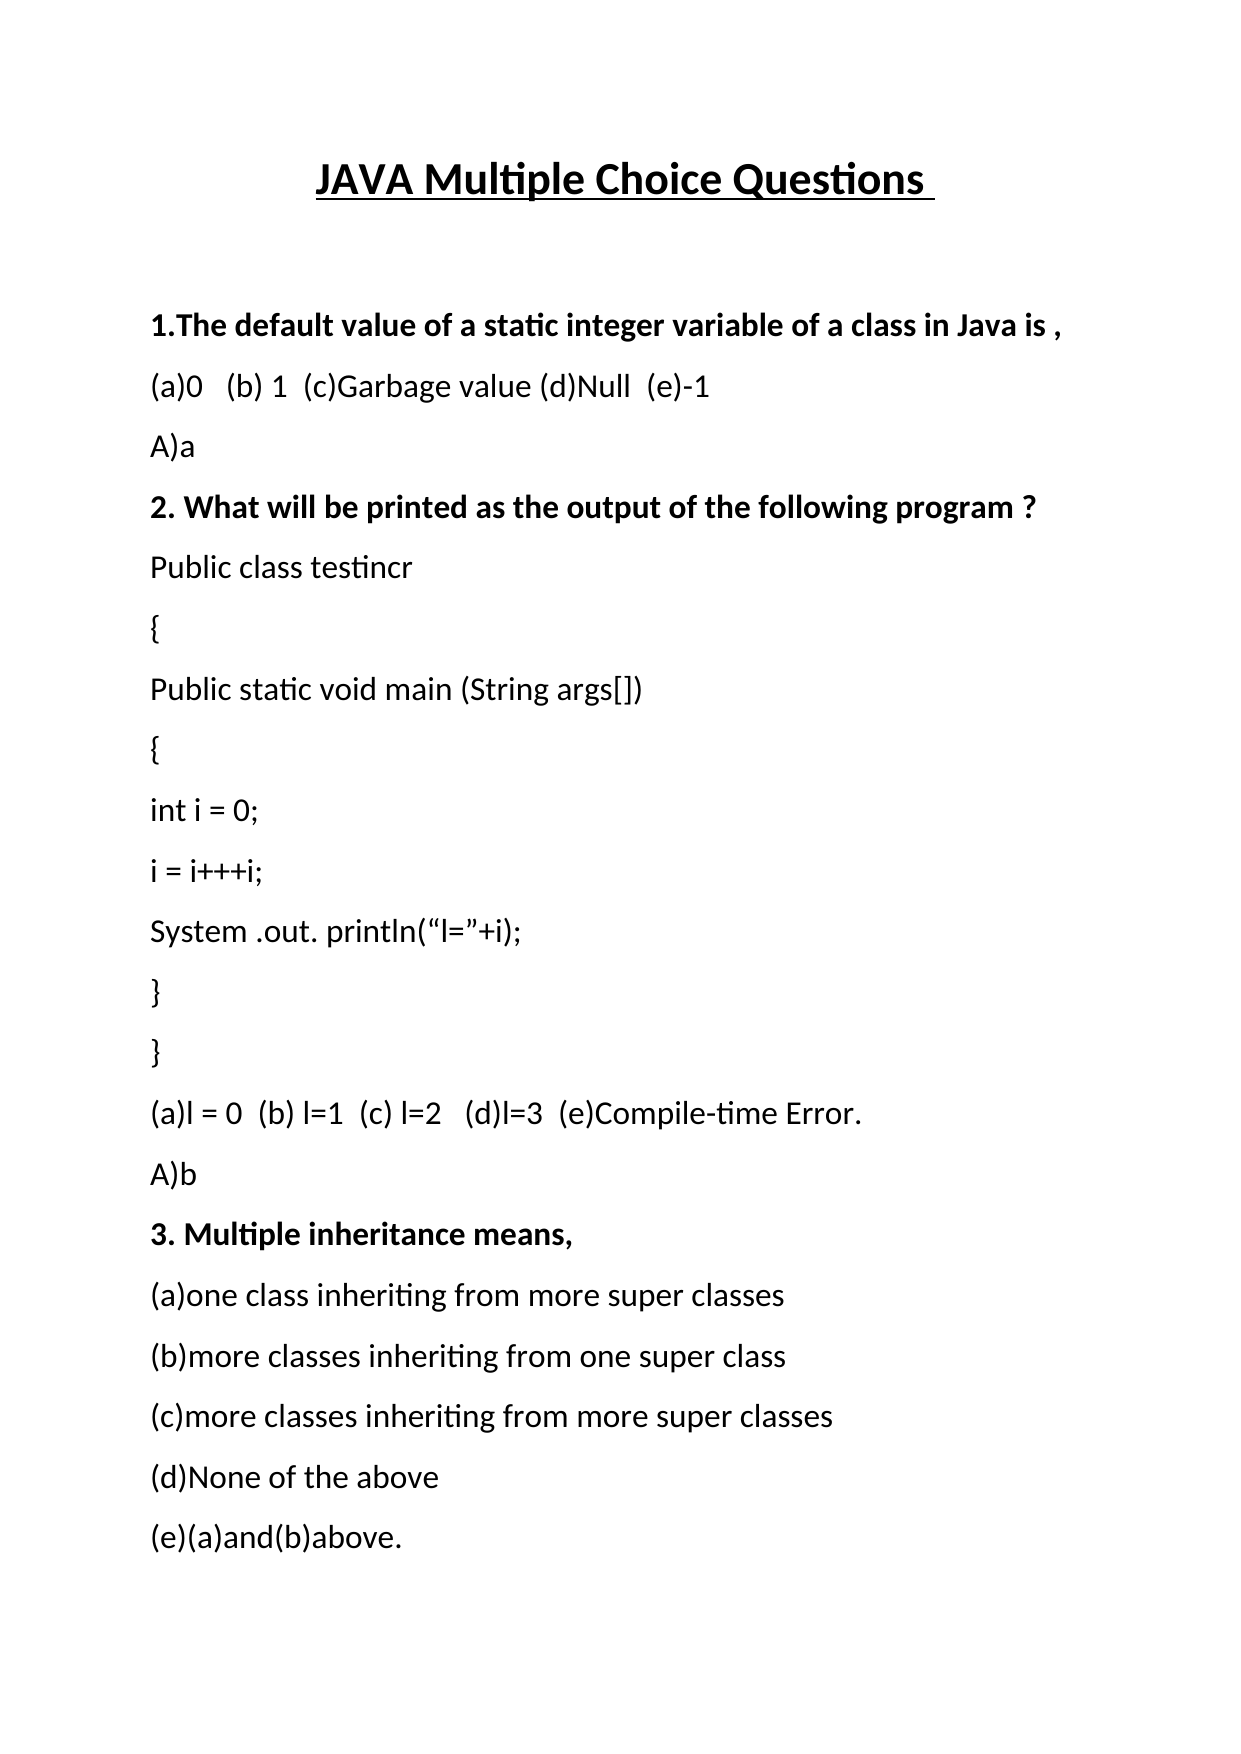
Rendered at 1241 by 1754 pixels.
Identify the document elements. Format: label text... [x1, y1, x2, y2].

text 2. What will be printed as the output of the following program ? [150, 486, 1090, 527]
text Public class testincr [150, 546, 1090, 587]
text (b)more classes inheriting from one super class [150, 1334, 1090, 1375]
text 3. Multiple inheritance means, [150, 1213, 1090, 1254]
text (a)l = 0 (b) l=1 (c) l=2 (d)l=3 (e)Compile-time Error. [150, 1092, 1090, 1133]
text (d)None of the above [150, 1456, 1090, 1497]
text System .out. println(“l=”+i); [150, 910, 1090, 951]
text A)a [150, 425, 1090, 466]
text { [150, 728, 1090, 769]
text (a)0 (b) 1 (c)Garbage value (d)Null (e)-1 [150, 364, 1090, 405]
text { [150, 607, 1090, 648]
text } [150, 971, 1090, 1012]
text } [150, 1031, 1090, 1072]
text (e)(a)and(b)above. [150, 1516, 1090, 1557]
text A)b [150, 1153, 1090, 1193]
text i = i+++i; [150, 849, 1090, 890]
text (c)more classes inheriting from more super classes [150, 1395, 1090, 1436]
text int i = 0; [150, 789, 1090, 830]
text 1.The default value of a static integer variable of a class in Java is , [150, 304, 1090, 345]
text (a)one class inheriting from more super classes [150, 1274, 1090, 1315]
text JAVA Multiple Choice Questions [150, 150, 1090, 206]
text Public static void main (String args[]) [150, 668, 1090, 708]
